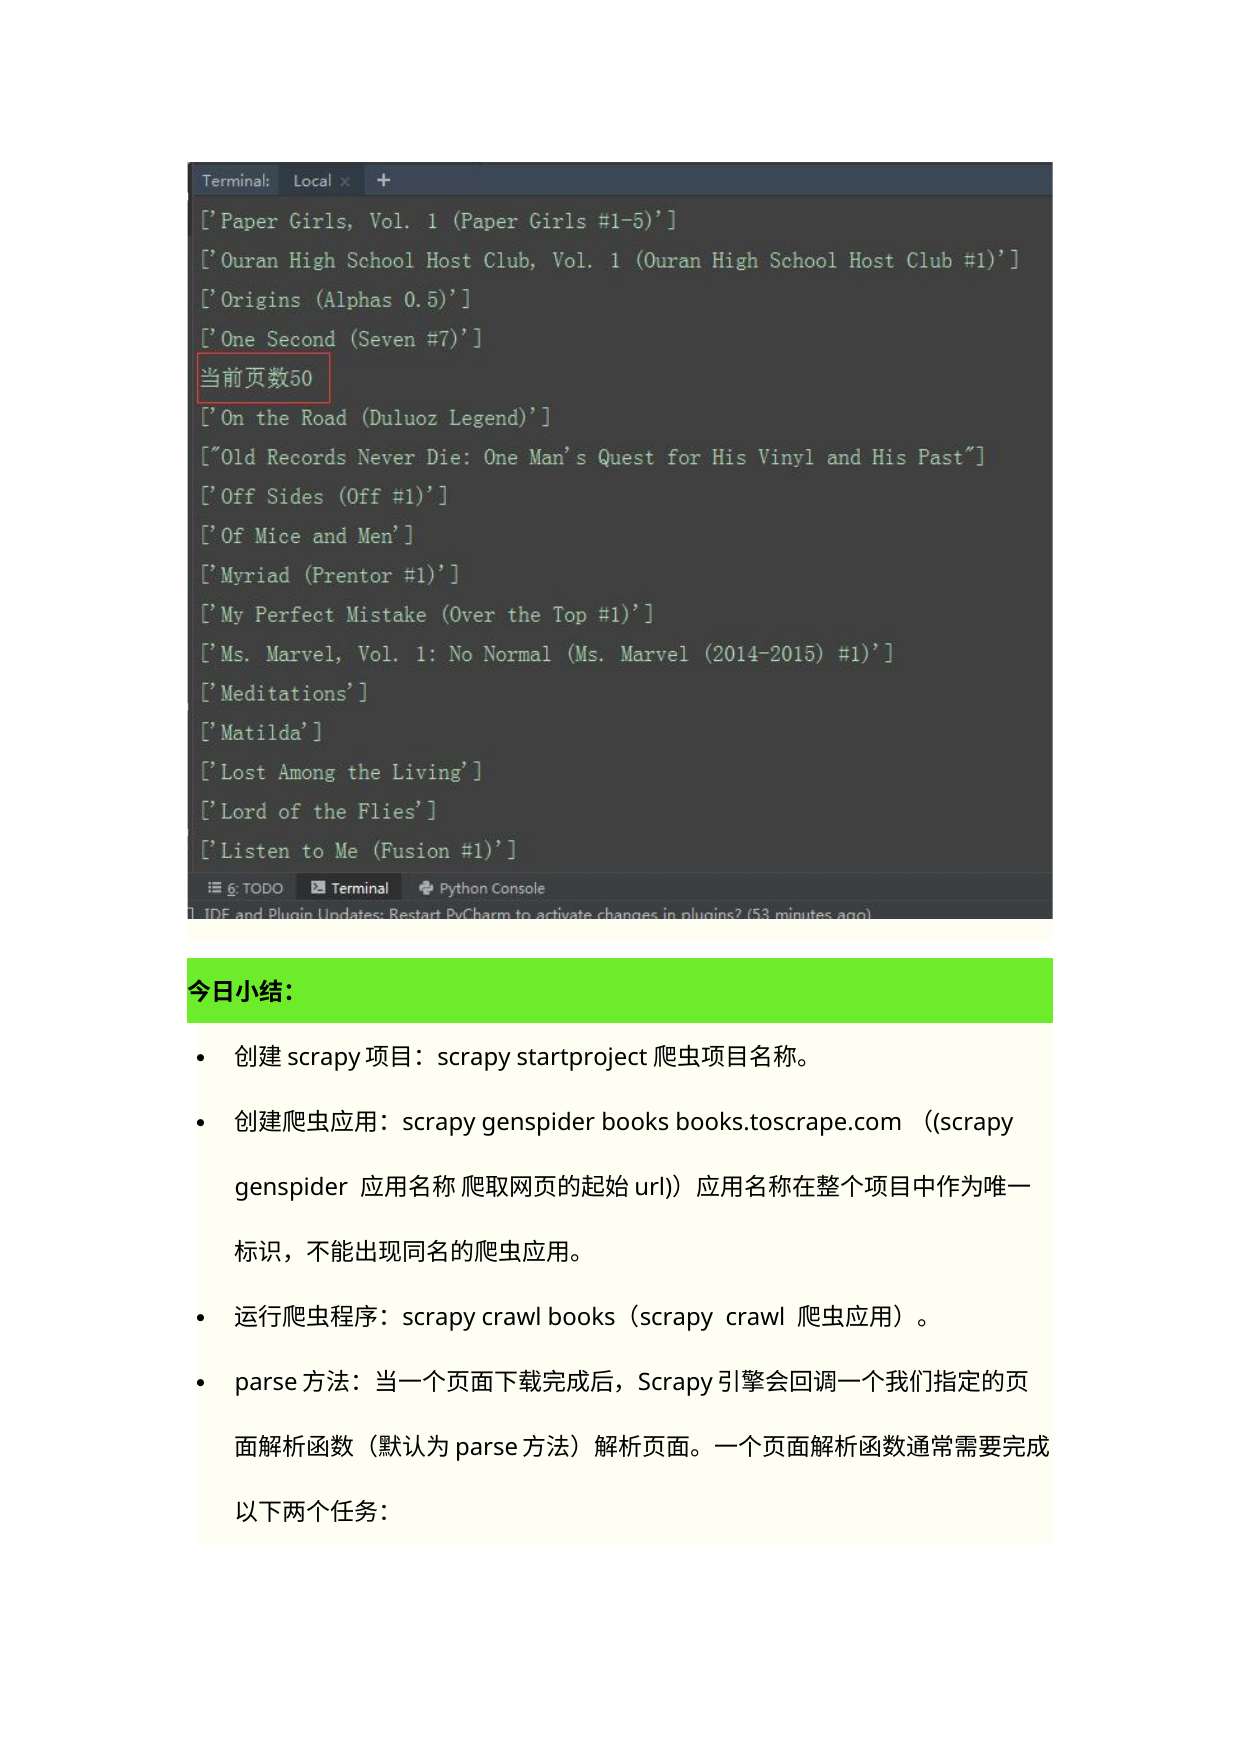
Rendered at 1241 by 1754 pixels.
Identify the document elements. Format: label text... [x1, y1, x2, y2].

list parse方法：当一个页面下载完成后，Scrapy引擎会回调一个我们指定的页面解析函数（默认为parse方法）解析页面。一个页面解析函数通常需要完成以下两个任务： [197, 1348, 1053, 1543]
text 今日小结： [187, 958, 1053, 1023]
list 创建scrapy项目：scrapy startproject 爬虫项目名称。 [197, 1023, 1053, 1088]
list 运行爬虫程序：scrapy crawl books（scrapy crawl 爬虫应用）。 [197, 1283, 1053, 1348]
picture [187, 162, 1053, 919]
list 创建爬虫应用：scrapy genspider books books.toscrape.com （(scrapy genspider 应用名称 爬取网页的起始url)）应用名称在整个项目中作为唯一标识，不能出现同名的爬虫应用。 [197, 1088, 1053, 1283]
